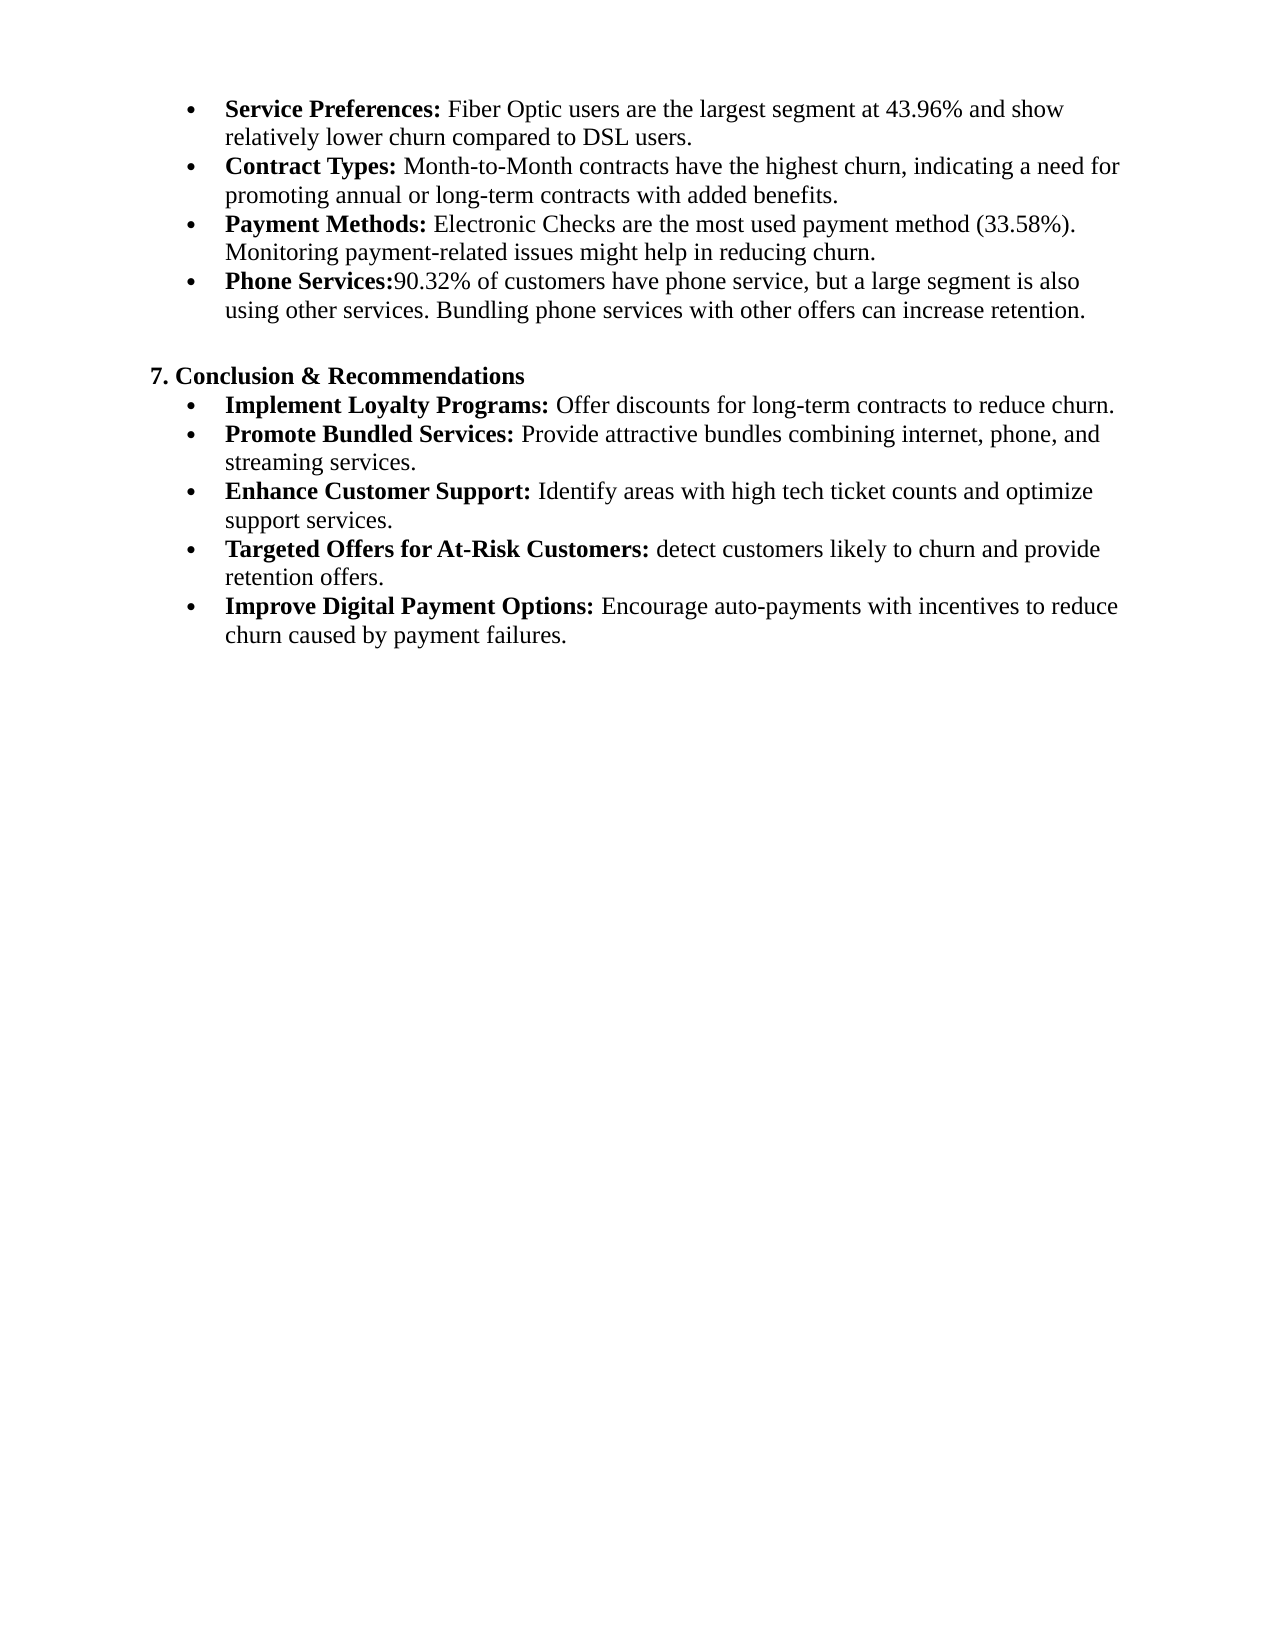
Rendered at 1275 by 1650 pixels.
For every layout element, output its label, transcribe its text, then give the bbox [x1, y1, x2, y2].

list Implement Loyalty Programs: Offer discounts for long-term contracts to reduce churn. [187, 390, 1125, 419]
list Enhance Customer Support: Identify areas with high tech ticket counts and optimize support services. [187, 476, 1125, 534]
list Contract Types: Month-to-Month contracts have the highest churn, indicating a need for promoting annual or long-term contracts with added benefits. [187, 151, 1125, 209]
list Payment Methods: Electronic Checks are the most used payment method (33.58%). Monitoring payment-related issues might help in reducing churn. [187, 209, 1125, 266]
subtitle 7. Conclusion & Recommendations [150, 361, 1125, 390]
list Service Preferences: Fiber Optic users are the largest segment at 43.96% and show relatively lower churn compared to DSL users. [187, 94, 1125, 151]
list Targeted Offers for At-Risk Customers: detect customers likely to churn and provide retention offers. [187, 534, 1125, 591]
list Improve Digital Payment Options: Encourage auto-payments with incentives to reduce churn caused by payment failures. [187, 591, 1125, 649]
list Promote Bundled Services: Provide attractive bundles combining internet, phone, and streaming services. [187, 419, 1125, 476]
list Phone Services:90.32% of customers have phone service, but a large segment is also using other services. Bundling phone services with other offers can increase retention. [187, 266, 1125, 324]
